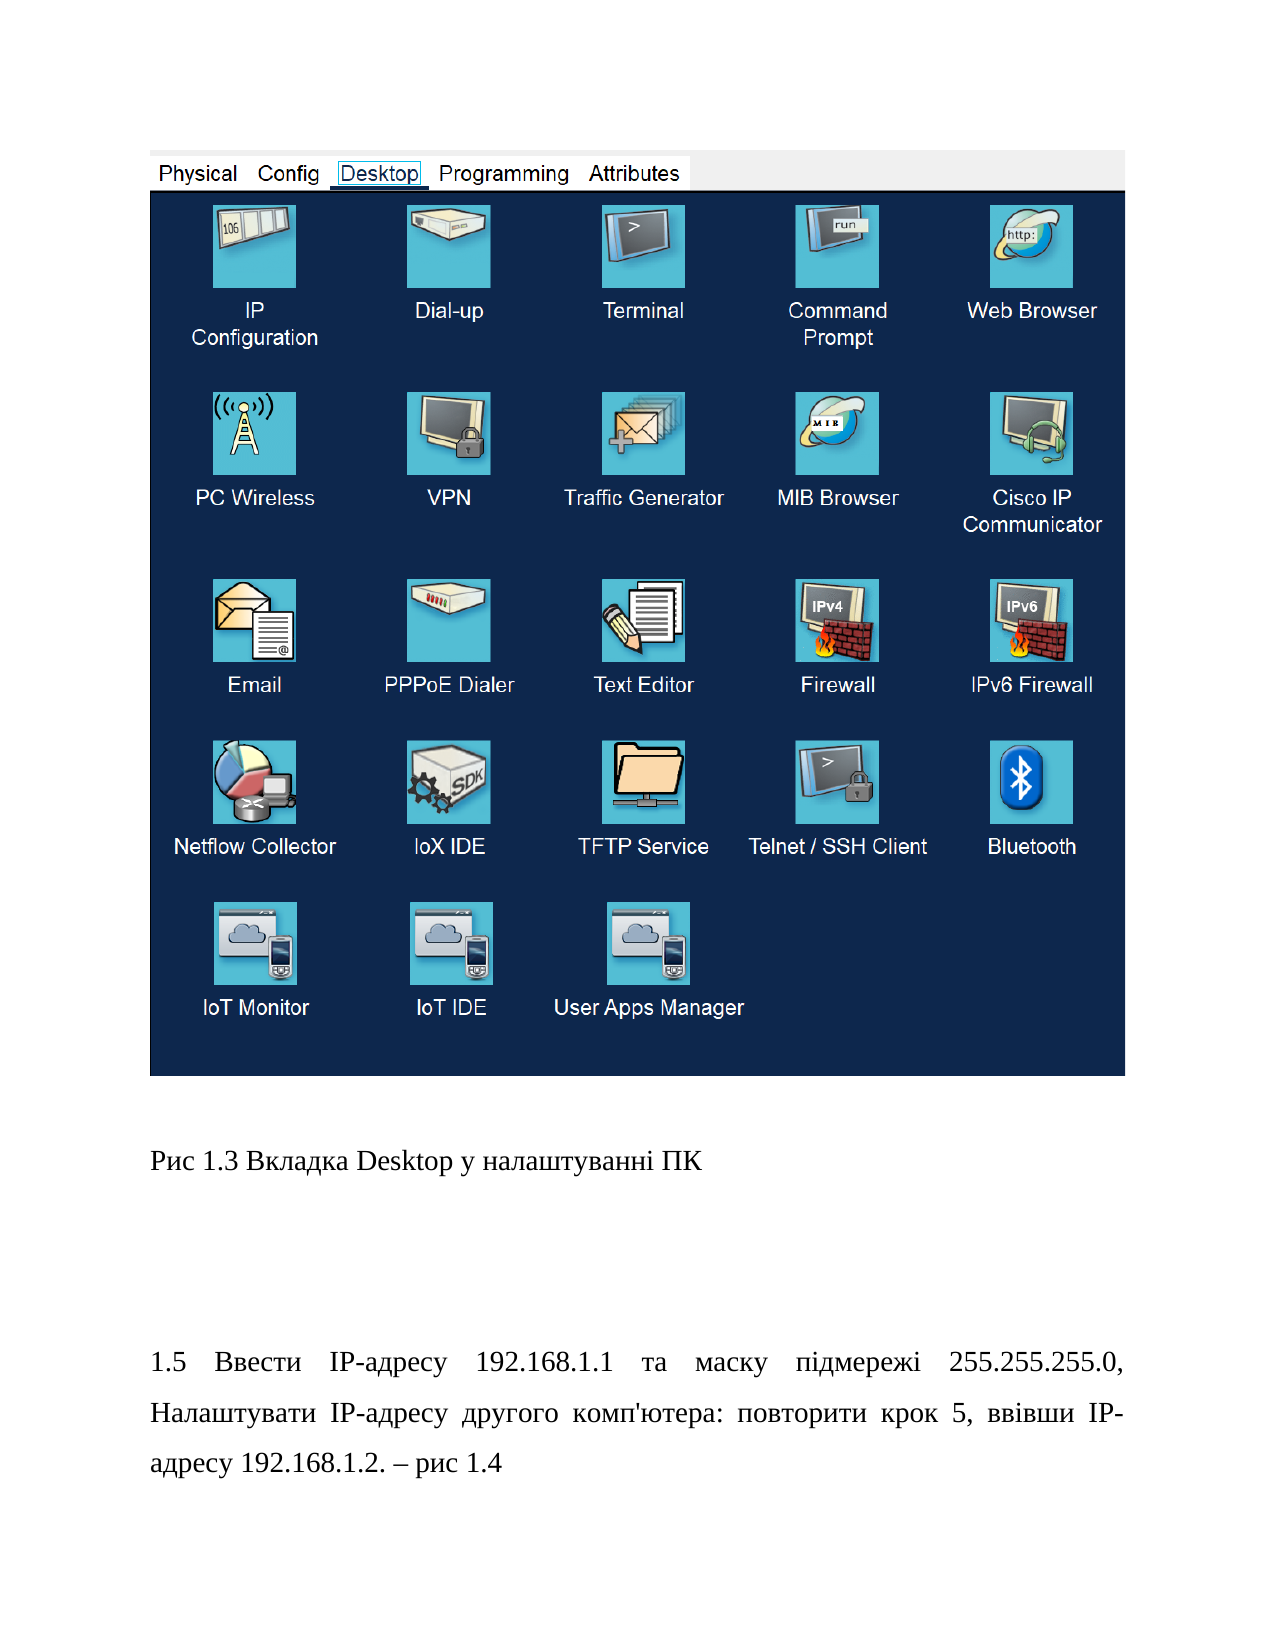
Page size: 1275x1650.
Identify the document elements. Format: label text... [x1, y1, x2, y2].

text 1.5 Ввести IP-адресу 192.168.1.1 та маску підмережі 255.255.255.0, Налаштувати IP-адресу другого комп'ютера: повторити крок 5, ввівши IP-адресу 192.168.1.2. – рис 1.4 [150, 1344, 1125, 1478]
picture [150, 150, 1125, 1076]
text Рис 1.3 Вкладка Desktop у налаштуванні ПК [150, 1143, 1125, 1177]
